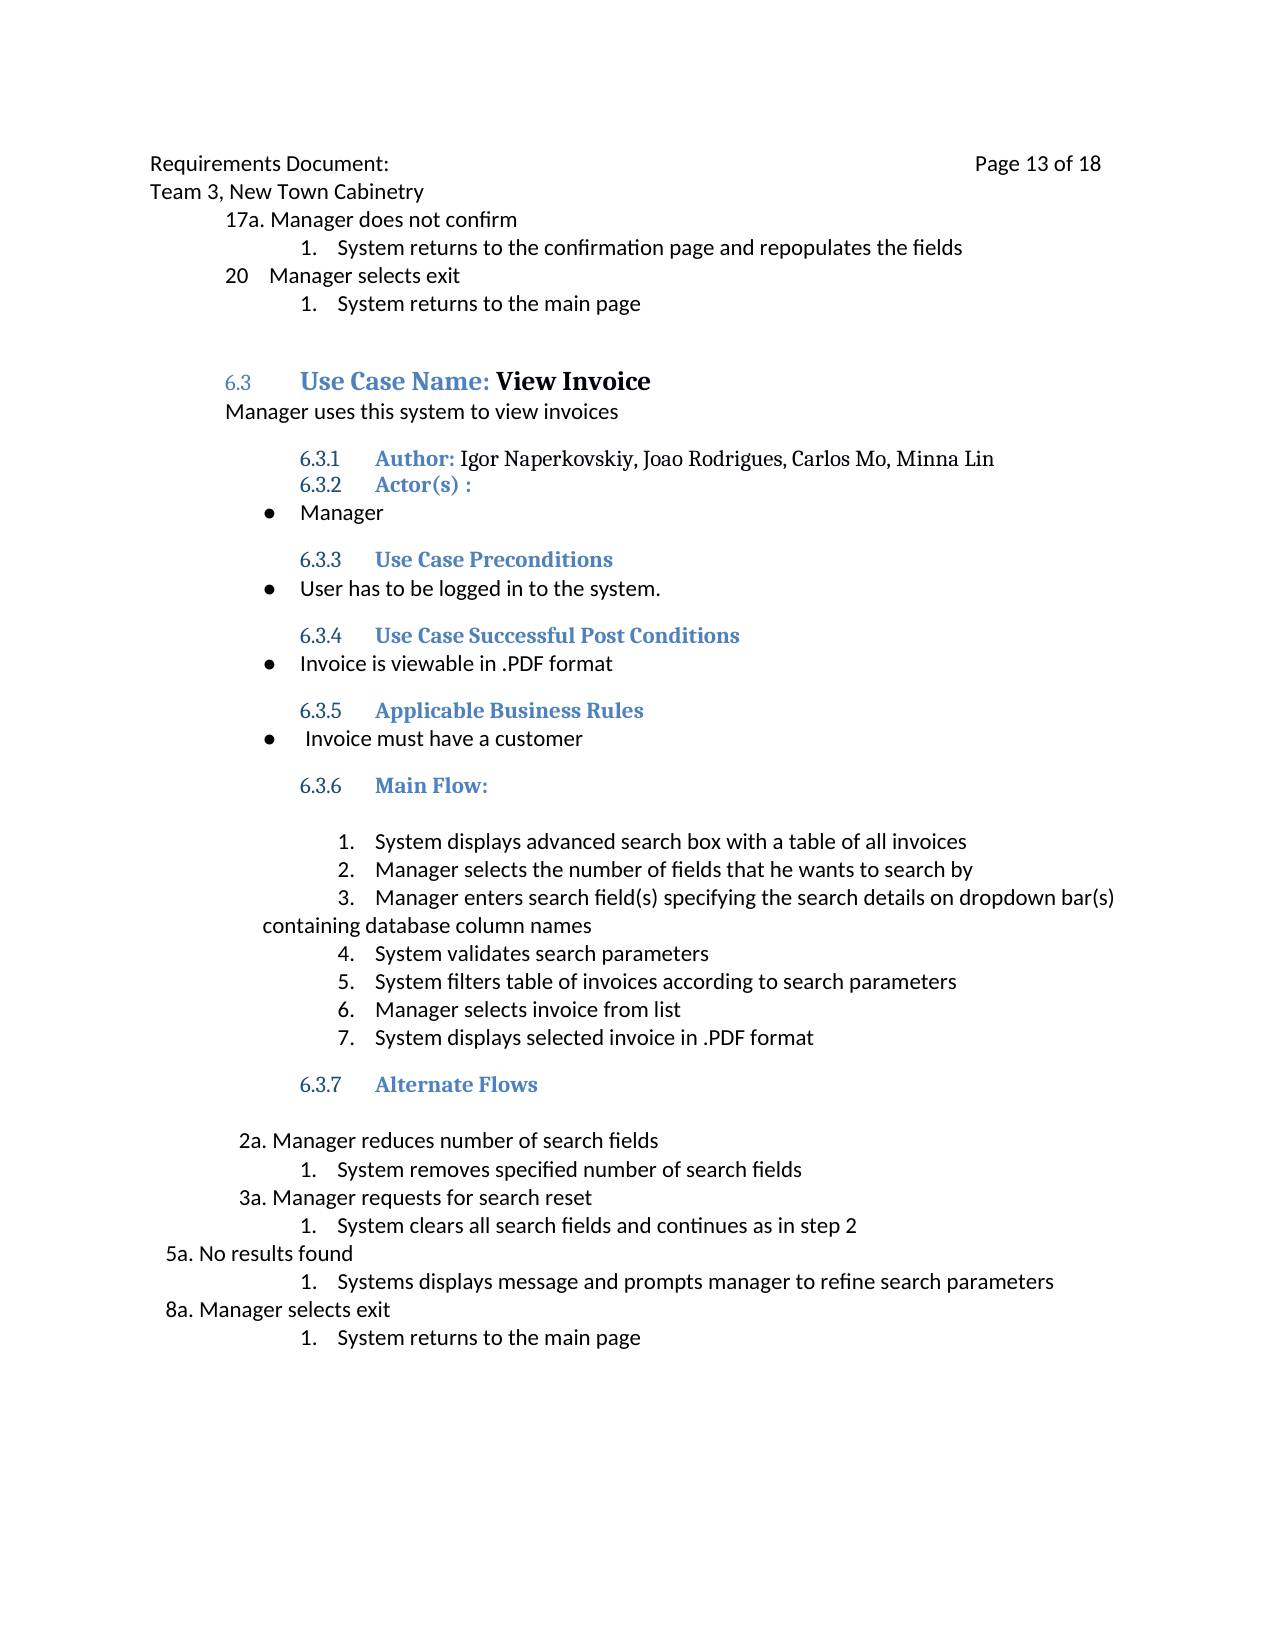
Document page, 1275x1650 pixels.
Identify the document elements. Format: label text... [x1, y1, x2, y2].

list System removes specified number of search fields [299, 1155, 1125, 1183]
list System displays advanced search box with a table of all invoices [262, 827, 1125, 855]
list System validates search parameters [262, 939, 1125, 967]
list System filters table of invoices according to search parameters [262, 967, 1125, 995]
subtitle Use Case Preconditions [225, 547, 1125, 574]
list Invoice must have a customer [225, 724, 1125, 752]
text 5a. No results found [150, 1239, 1125, 1267]
list Systems displays message and prompts manager to refine search parameters [300, 1267, 1125, 1295]
list Manager selects the number of fields that he wants to search by [262, 855, 1125, 883]
subtitle Author: Igor Naperkovskiy, Joao Rodrigues, Carlos Mo, Minna Lin [225, 446, 1125, 472]
list Invoice is viewable in .PDF format [225, 649, 1125, 677]
subtitle Use Case Successful Post Conditions [225, 622, 1125, 649]
subtitle Use Case Name: View Invoice [225, 366, 1125, 397]
text 17a. Manager does not confirm [225, 205, 1125, 233]
list User has to be logged in to the system. [225, 574, 1125, 602]
list System clears all search fields and continues as in step 2 [299, 1211, 1125, 1239]
list Manager selects invoice from list [262, 995, 1125, 1023]
text 8a. Manager selects exit [150, 1295, 1125, 1323]
text 20 Manager selects exit [225, 261, 1125, 289]
text 3a. Manager requests for search reset [225, 1183, 1125, 1211]
list System displays selected invoice in .PDF format [262, 1023, 1125, 1051]
text Manager uses this system to view invoices [225, 397, 1125, 425]
subtitle Applicable Business Rules [225, 698, 1125, 724]
subtitle Actor(s) : [225, 472, 1125, 498]
list System returns to the main page [300, 1323, 1125, 1351]
text 2a. Manager reduces number of search fields [225, 1127, 1125, 1155]
list System returns to the main page [300, 289, 1125, 317]
list Manager enters search field(s) specifying the search details on dropdown bar(s) containing database column names [262, 883, 1125, 939]
subtitle Main Flow: [225, 773, 1125, 799]
list System returns to the confirmation page and repopulates the fields [300, 233, 1125, 261]
subtitle Alternate Flows [225, 1072, 1125, 1099]
list Manager [225, 498, 1125, 526]
